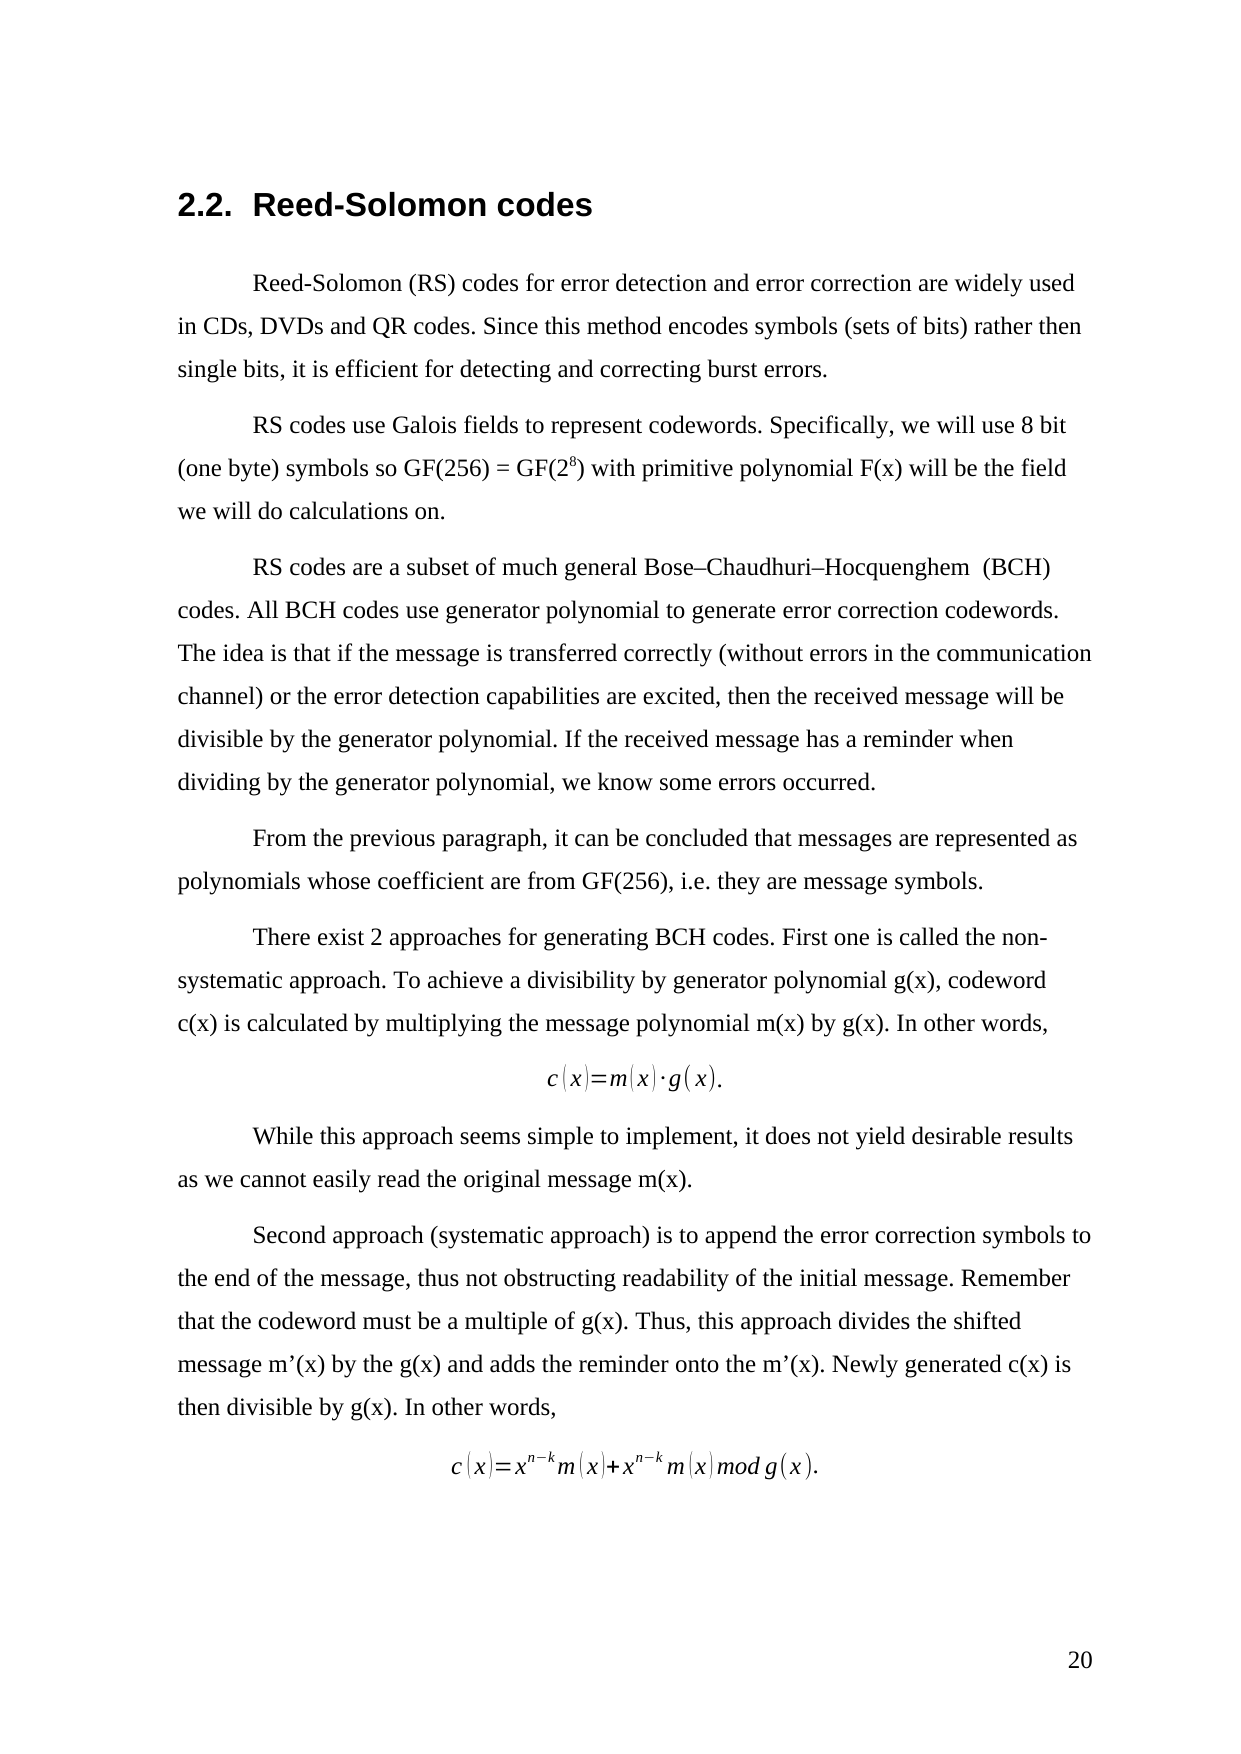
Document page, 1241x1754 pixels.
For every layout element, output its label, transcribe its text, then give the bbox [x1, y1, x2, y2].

text . [177, 1448, 1092, 1481]
text From the previous paragraph, it can be concluded that messages are represented as polynomials whose coefficient are from GF(256), i.e. they are message symbols. [177, 823, 1092, 895]
text Second approach (systematic approach) is to append the error correction symbols to the end of the message, thus not obstructing readability of the initial message. Remember that the codeword must be a multiple of g(x). Thus, this approach divides the shifted message m’(x) by the g(x) and adds the reminder onto the m’(x). Newly generated c(x) is then divisible by g(x). In other words, [177, 1220, 1092, 1421]
text RS codes use Galois fields to represent codewords. Specifically, we will use 8 bit (one byte) symbols so GF(256) = GF(28) with primitive polynomial F(x) will be the field we will do calculations on. [177, 410, 1092, 525]
text . [177, 1063, 1092, 1094]
text RS codes are a subset of much general Bose–Chaudhuri–Hocquenghem (BCH) codes. All BCH codes use generator polynomial to generate error correction codewords. The idea is that if the message is transferred correctly (without errors in the communication channel) or the error detection capabilities are excited, then the received message will be divisible by the generator polynomial. If the received message has a reminder when dividing by the generator polynomial, we know some errors occurred. [177, 552, 1092, 796]
text There exist 2 approaches for generating BCH codes. First one is called the non-systematic approach. To achieve a divisibility by generator polynomial g(x), codeword c(x) is calculated by multiplying the message polynomial m(x) by g(x). In other words, [177, 922, 1092, 1037]
text While this approach seems simple to implement, it does not yield desirable results as we cannot easily read the original message m(x). [177, 1121, 1092, 1193]
subtitle Reed-Solomon codes [177, 185, 1092, 224]
text Reed-Solomon (RS) codes for error detection and error correction are widely used in CDs, DVDs and QR codes. Since this method encodes symbols (sets of bits) rather then single bits, it is efficient for detecting and correcting burst errors. [177, 268, 1092, 383]
